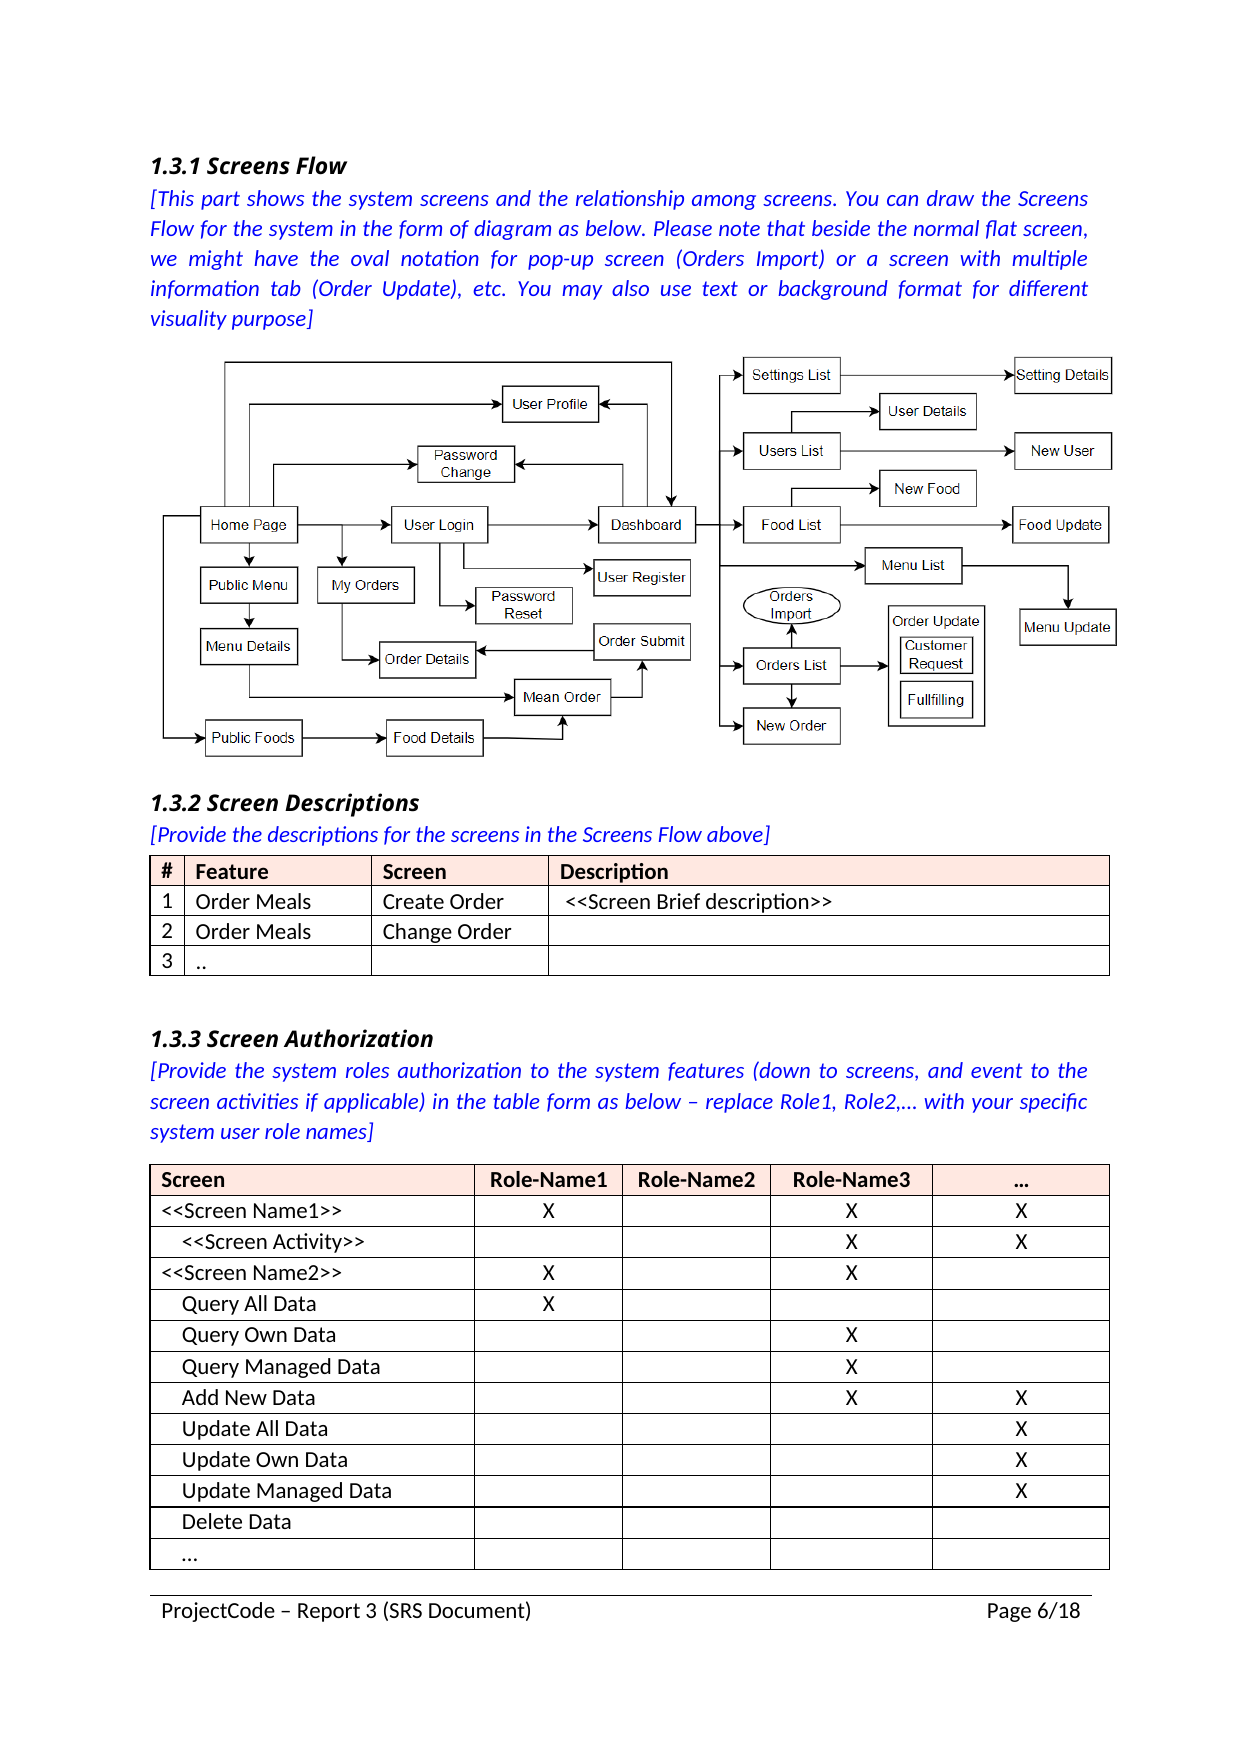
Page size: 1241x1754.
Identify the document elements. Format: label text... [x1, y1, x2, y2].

table_cell [771, 1508, 932, 1538]
table_cell X [933, 1383, 1109, 1413]
table_cell [771, 1539, 932, 1569]
table_cell [933, 1352, 1109, 1382]
table_cell [933, 1290, 1109, 1319]
table_cell X [475, 1258, 622, 1288]
table_header Description [549, 856, 1109, 885]
table_header Screen [151, 1165, 474, 1195]
table_cell Query All Data [151, 1290, 474, 1319]
table_cell [623, 1352, 770, 1382]
table_cell [771, 1414, 932, 1444]
table_cell X [933, 1227, 1109, 1257]
table_cell … [151, 1539, 474, 1569]
table_cell [623, 1508, 770, 1538]
table_cell X [475, 1196, 622, 1226]
table_cell [771, 1445, 932, 1475]
table_cell Update Own Data [151, 1445, 474, 1475]
table_header # [151, 856, 184, 885]
table_cell [933, 1321, 1109, 1351]
table_cell [623, 1445, 770, 1475]
table_cell X [771, 1227, 932, 1257]
table_cell X [933, 1476, 1109, 1506]
subtitle 1.3.2 Screen Descriptions [150, 787, 1093, 818]
table_cell Query Managed Data [151, 1352, 474, 1382]
table_cell [475, 1352, 622, 1382]
table_cell <<Screen Brief description>> [549, 886, 1109, 915]
table_cell 2 [151, 916, 184, 945]
table_cell [623, 1321, 770, 1351]
table_cell [623, 1476, 770, 1506]
table_header … [933, 1165, 1109, 1195]
table_cell [372, 946, 548, 975]
text [Provide the system roles authorization to the system features (down to screens, and event to the screen activities if applicable) in the table form as below – replace Role1, Role2,… with your specific system user role names] [150, 1057, 1093, 1145]
table_cell Query Own Data [151, 1321, 474, 1351]
table_cell [771, 1476, 932, 1506]
table_cell [623, 1227, 770, 1257]
table_cell X [771, 1196, 932, 1226]
table_cell Order Meals [185, 886, 371, 915]
table_cell <<Screen Activity>> [151, 1227, 474, 1257]
table_cell X [933, 1414, 1109, 1444]
table_header Screen [372, 856, 548, 885]
table_header Role-Name2 [623, 1165, 770, 1195]
picture [150, 351, 1125, 768]
text [Provide the descriptions for the screens in the Screens Flow above] [150, 821, 1093, 849]
table_cell X [933, 1445, 1109, 1475]
table_header Role-Name1 [475, 1165, 622, 1195]
table_cell <<Screen Name1>> [151, 1196, 474, 1226]
table_cell <<Screen Name2>> [151, 1258, 474, 1288]
table_cell X [771, 1352, 932, 1382]
table_cell X [933, 1196, 1109, 1226]
table_cell [475, 1508, 622, 1538]
table_cell [623, 1383, 770, 1413]
table_cell [771, 1290, 932, 1319]
table_cell X [771, 1258, 932, 1288]
subtitle 1.3.3 Screen Authorization [150, 1023, 1093, 1054]
table_cell 3 [151, 946, 184, 975]
table_cell .. [185, 946, 371, 975]
table_cell [549, 946, 1109, 975]
table_cell [623, 1258, 770, 1288]
table_cell 1 [151, 886, 184, 915]
table_header Role-Name3 [771, 1165, 932, 1195]
table_cell Add New Data [151, 1383, 474, 1413]
table_cell [475, 1445, 622, 1475]
table_cell X [475, 1290, 622, 1319]
table_header Feature [185, 856, 371, 885]
table_cell [475, 1476, 622, 1506]
table_cell Create Order [372, 886, 548, 915]
table_cell X [771, 1321, 932, 1351]
table_cell [475, 1383, 622, 1413]
table_cell Update All Data [151, 1414, 474, 1444]
table_cell X [771, 1383, 932, 1413]
table_cell [549, 916, 1109, 945]
table_cell Update Managed Data [151, 1476, 474, 1506]
table_cell [933, 1508, 1109, 1538]
table_cell [933, 1258, 1109, 1288]
table_cell [475, 1321, 622, 1351]
table_cell [623, 1539, 770, 1569]
table_cell Delete Data [151, 1508, 474, 1538]
text [This part shows the system screens and the relationship among screens. You can draw the Screens Flow for the system in the form of diagram as below. Please note that beside the normal flat screen, we might have the oval notation for pop-up screen (Orders Import) or a screen with multiple information tab (Order Update), etc. You may also use text or background format for different visuality purpose] [150, 184, 1093, 333]
table_cell [475, 1539, 622, 1569]
table_cell [623, 1290, 770, 1319]
subtitle 1.3.1 Screens Flow [150, 150, 1093, 181]
table_cell [623, 1196, 770, 1226]
table_cell [623, 1414, 770, 1444]
table_cell [475, 1227, 622, 1257]
table_cell Change Order [372, 916, 548, 945]
table_cell Order Meals [185, 916, 371, 945]
table_cell [933, 1539, 1109, 1569]
table_cell [475, 1414, 622, 1444]
